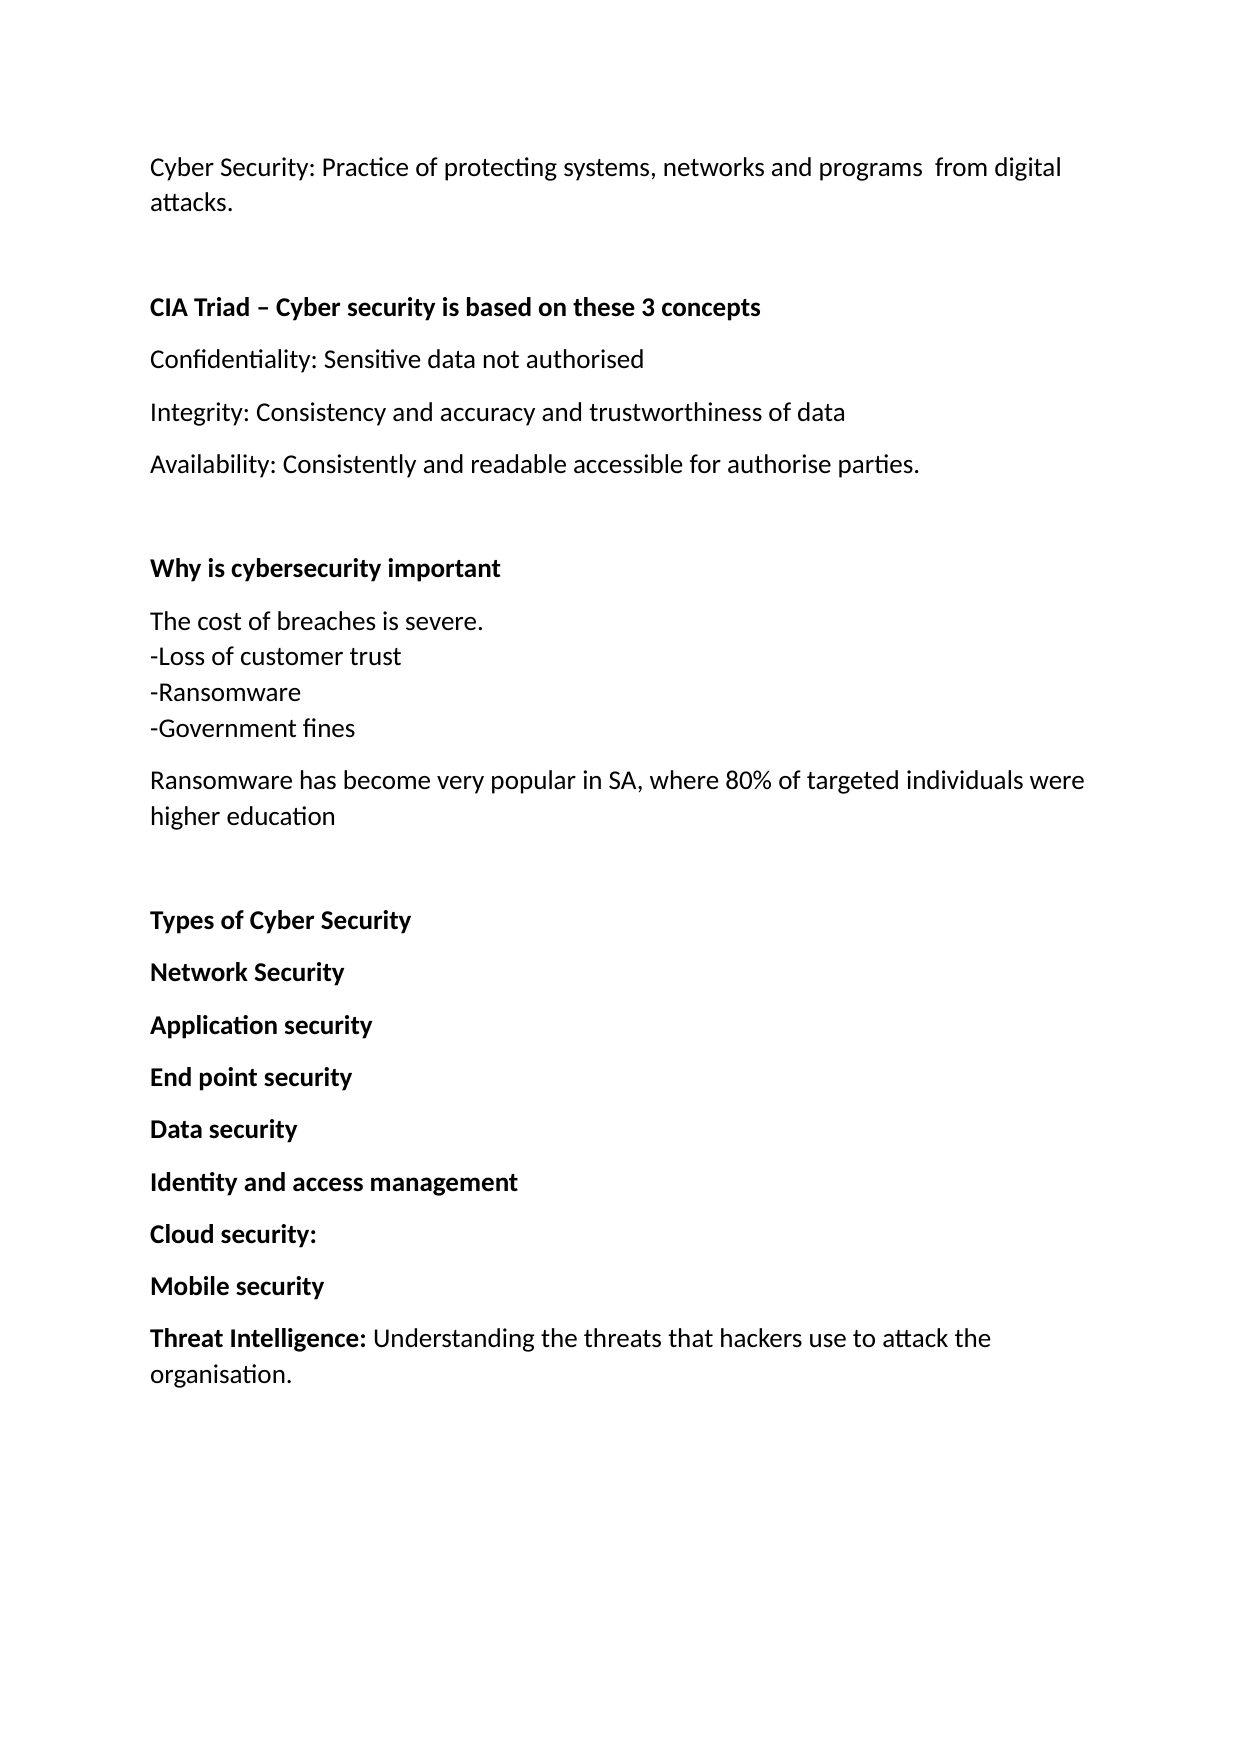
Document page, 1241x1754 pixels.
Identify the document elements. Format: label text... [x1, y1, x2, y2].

text Threat Intelligence: Understanding the threats that hackers use to attack the organisation. [150, 1322, 1090, 1390]
text End point security [150, 1060, 1090, 1093]
text Identity and access management [150, 1165, 1090, 1198]
text Data security [150, 1112, 1090, 1146]
text Ransomware has become very popular in SA, where 80% of targeted individuals were higher education [150, 763, 1090, 832]
text The cost of breaches is severe. -Loss of customer trust -Ransomware -Government fines [150, 604, 1090, 744]
text Integrity: Consistency and accuracy and trustworthiness of data [150, 395, 1090, 428]
text Why is cybersecurity important [150, 552, 1090, 585]
text Types of Cyber Security [150, 903, 1090, 936]
text Availability: Consistently and readable accessible for authorise parties. [150, 447, 1090, 480]
text Network Security [150, 956, 1090, 989]
text Mobile security [150, 1269, 1090, 1302]
text Cyber Security: Practice of protecting systems, networks and programs from digital attacks. [150, 150, 1090, 219]
text CIA Triad – Cyber security is based on these 3 concepts [150, 290, 1090, 323]
text Cloud security: [150, 1217, 1090, 1250]
text Application security [150, 1008, 1090, 1041]
text Confidentiality: Sensitive data not authorised [150, 342, 1090, 376]
